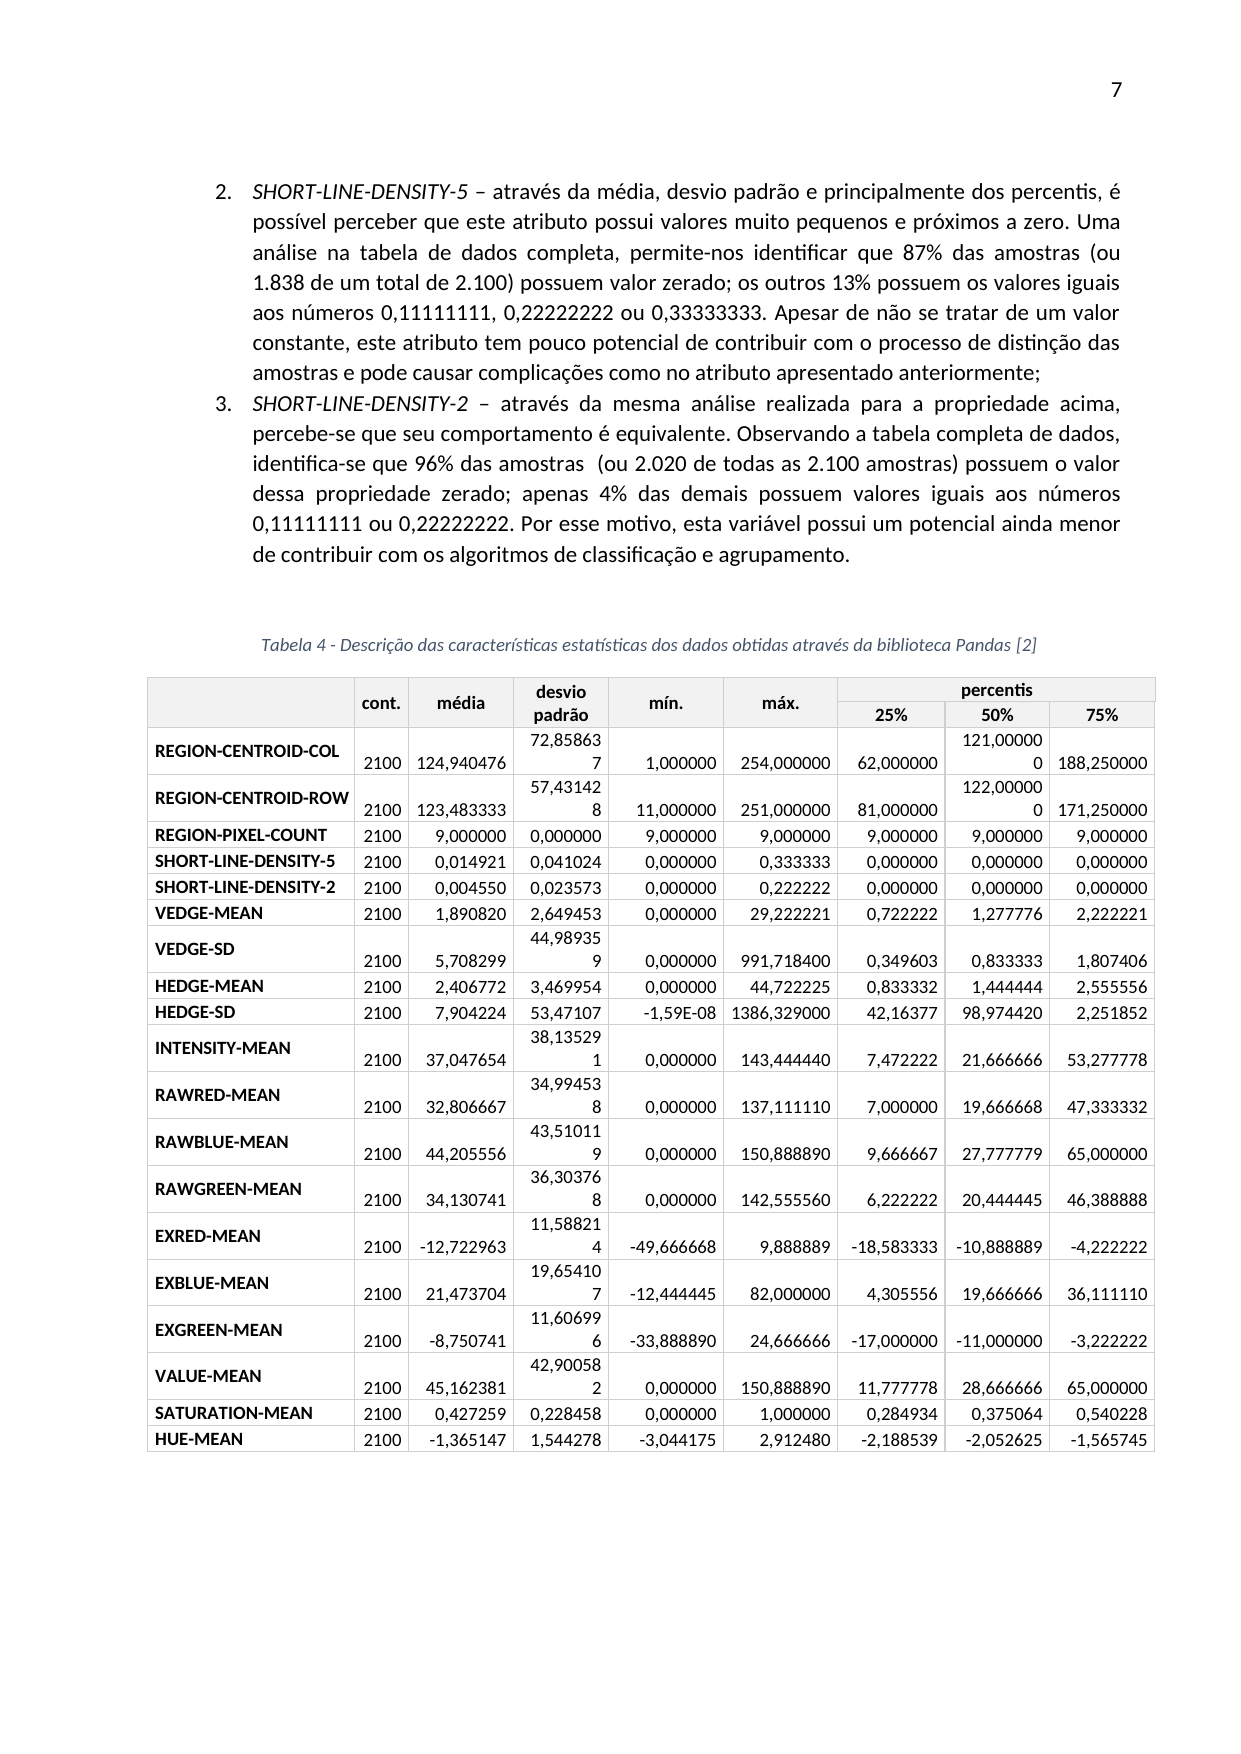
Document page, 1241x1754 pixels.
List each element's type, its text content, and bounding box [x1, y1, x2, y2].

list SHORT-LINE-DENSITY-2 – através da mesma análise realizada para a propriedade acima, percebe-se que seu comportamento é equivalente. Observando a tabela completa de dados, identifica-se que 96% das amostras (ou 2.020 de todas as 2.100 amostras) possuem o valor dessa propriedade zerado; apenas 4% das demais possuem valores iguais aos números 0,11111111 ou 0,22222222. Por esse motivo, esta variável possui um potencial ainda menor de contribuir com os algoritmos de classificação e agrupamento. [215, 389, 1122, 568]
table_cell 0,000000 [838, 848, 944, 873]
table_cell 19,666666 [946, 1260, 1049, 1305]
table_cell 0,000000 [609, 900, 723, 925]
table_cell 9,000000 [409, 822, 513, 847]
table_cell -11,000000 [946, 1306, 1049, 1352]
table_cell 0,222222 [724, 874, 837, 899]
table_cell SATURATION-MEAN [148, 1400, 354, 1425]
table_cell 37,047654 [409, 1025, 513, 1071]
table_cell 82,000000 [724, 1260, 837, 1305]
table_cell 6,222222 [838, 1166, 944, 1212]
table_cell 2100 [355, 1260, 408, 1305]
table_cell 2100 [355, 822, 408, 847]
table_cell 11,000000 [609, 775, 723, 821]
table_cell 0,000000 [1050, 848, 1154, 873]
table_cell 36,111110 [1050, 1260, 1154, 1305]
table_cell -3,044175 [609, 1426, 723, 1451]
table_cell 1,000000 [724, 1400, 837, 1425]
table_cell 11,588214 [514, 1213, 608, 1258]
table_cell 0,000000 [609, 1400, 723, 1425]
table_cell 188,250000 [1050, 728, 1154, 774]
table_cell 2100 [355, 848, 408, 873]
table_cell 0,000000 [609, 1025, 723, 1071]
table_cell 9,888889 [724, 1213, 837, 1258]
table_cell 124,940476 [409, 728, 513, 774]
table_cell 2,406772 [409, 973, 513, 998]
table_cell 9,000000 [838, 822, 944, 847]
table_cell 0,000000 [609, 874, 723, 899]
table_cell 0,000000 [514, 822, 608, 847]
table_cell 19,666668 [946, 1072, 1049, 1118]
table_cell 57,431428 [514, 775, 608, 821]
table_cell 2,222221 [1050, 900, 1154, 925]
table_cell INTENSITY-MEAN [148, 1025, 354, 1071]
table_cell 81,000000 [838, 775, 944, 821]
list SHORT-LINE-DENSITY-5 – através da média, desvio padrão e principalmente dos percentis, é possível perceber que este atributo possui valores muito pequenos e próximos a zero. Uma análise na tabela de dados completa, permite-nos identificar que 87% das amostras (ou 1.838 de um total de 2.100) possuem valor zerado; os outros 13% possuem os valores iguais aos números 0,11111111, 0,22222222 ou 0,33333333. Apesar de não se tratar de um valor constante, este atributo tem pouco potencial de contribuir com o processo de distinção das amostras e pode causar complicações como no atributo apresentado anteriormente; [215, 177, 1122, 386]
table_cell 0,000000 [946, 848, 1049, 873]
table_cell 1,000000 [609, 728, 723, 774]
table_cell VEDGE-SD [148, 926, 354, 972]
table_cell 5,708299 [409, 926, 513, 972]
table_cell -33,888890 [609, 1306, 723, 1352]
table_cell -2,052625 [946, 1426, 1049, 1451]
table_cell -8,750741 [409, 1306, 513, 1352]
table_cell 46,388888 [1050, 1166, 1154, 1212]
table_cell 0,014921 [409, 848, 513, 873]
table_cell REGION-CENTROID-COL [148, 728, 354, 774]
table_header mín. [609, 678, 723, 727]
table_cell 0,228458 [514, 1400, 608, 1425]
table_cell -1,565745 [1050, 1426, 1154, 1451]
table_cell 29,222221 [724, 900, 837, 925]
table_cell 1386,329000 [724, 999, 837, 1024]
table_cell 44,205556 [409, 1119, 513, 1165]
table_cell 72,858637 [514, 728, 608, 774]
table_cell 143,444440 [724, 1025, 837, 1071]
table_cell 0,000000 [946, 874, 1049, 899]
table_cell 991,718400 [724, 926, 837, 972]
table_cell 2100 [355, 1025, 408, 1071]
table_cell 2,555556 [1050, 973, 1154, 998]
table_cell 9,000000 [946, 822, 1049, 847]
table_cell 0,722222 [838, 900, 944, 925]
table_header máx. [724, 678, 837, 727]
table_header [148, 678, 354, 727]
table_cell 0,000000 [838, 874, 944, 899]
table_cell 20,444445 [946, 1166, 1049, 1212]
table_header média [409, 678, 513, 727]
table_cell 7,000000 [838, 1072, 944, 1118]
table_cell 0,000000 [1050, 874, 1154, 899]
table_cell 0,333333 [724, 848, 837, 873]
table_cell 2,251852 [1050, 999, 1154, 1024]
table_cell 0,004550 [409, 874, 513, 899]
table_cell 0,000000 [609, 848, 723, 873]
table_cell REGION-CENTROID-ROW [148, 775, 354, 821]
table_cell 0,041024 [514, 848, 608, 873]
table_cell 34,994538 [514, 1072, 608, 1118]
table_cell VEDGE-MEAN [148, 900, 354, 925]
table_cell -3,222222 [1050, 1306, 1154, 1352]
table_cell 47,333332 [1050, 1072, 1154, 1118]
table_cell -17,000000 [838, 1306, 944, 1352]
table_cell EXBLUE-MEAN [148, 1260, 354, 1305]
table_cell 150,888890 [724, 1119, 837, 1165]
table_cell 0,000000 [609, 926, 723, 972]
table_cell 142,555560 [724, 1166, 837, 1212]
table_cell SHORT-LINE-DENSITY-5 [148, 848, 354, 873]
table_cell 2100 [355, 973, 408, 998]
table_cell 53,47107 [514, 999, 608, 1024]
table_cell HUE-MEAN [148, 1426, 354, 1451]
table_cell 2100 [355, 1426, 408, 1451]
table_cell 2100 [355, 1306, 408, 1352]
table_cell HEDGE-SD [148, 999, 354, 1024]
table_cell 0,833333 [946, 926, 1049, 972]
table_cell 2100 [355, 1213, 408, 1258]
table_cell REGION-PIXEL-COUNT [148, 822, 354, 847]
table_cell RAWGREEN-MEAN [148, 1166, 354, 1212]
table_cell -12,722963 [409, 1213, 513, 1258]
table_cell 21,666666 [946, 1025, 1049, 1071]
table_cell -49,666668 [609, 1213, 723, 1258]
table_cell 254,000000 [724, 728, 837, 774]
table_cell 0,833332 [838, 973, 944, 998]
table_cell 0,000000 [609, 1072, 723, 1118]
table_cell 2100 [355, 874, 408, 899]
table_cell 36,303768 [514, 1166, 608, 1212]
table_cell 0,023573 [514, 874, 608, 899]
table_cell 75% [1050, 702, 1154, 727]
table_cell 171,250000 [1050, 775, 1154, 821]
table_cell 0,349603 [838, 926, 944, 972]
table_cell 44,989359 [514, 926, 608, 972]
table_cell 1,544278 [514, 1426, 608, 1451]
table_cell 4,305556 [838, 1260, 944, 1305]
table_cell HEDGE-MEAN [148, 973, 354, 998]
table_cell 65,000000 [1050, 1353, 1154, 1399]
table_cell 150,888890 [724, 1353, 837, 1399]
table_cell 50% [946, 702, 1049, 727]
table_cell 2100 [355, 1119, 408, 1165]
table_cell RAWRED-MEAN [148, 1072, 354, 1118]
table_cell 44,722225 [724, 973, 837, 998]
table_cell 38,135291 [514, 1025, 608, 1071]
table_cell 121,000000 [946, 728, 1049, 774]
table_cell 62,000000 [838, 728, 944, 774]
table_cell SHORT-LINE-DENSITY-2 [148, 874, 354, 899]
table_cell -12,444445 [609, 1260, 723, 1305]
table_cell 21,473704 [409, 1260, 513, 1305]
table_cell 2100 [355, 1400, 408, 1425]
table_cell 1,277776 [946, 900, 1049, 925]
table_cell -1,365147 [409, 1426, 513, 1451]
table_cell -4,222222 [1050, 1213, 1154, 1258]
table_cell 53,277778 [1050, 1025, 1154, 1071]
table_cell -10,888889 [946, 1213, 1049, 1258]
table_cell 251,000000 [724, 775, 837, 821]
table_cell 1,807406 [1050, 926, 1154, 972]
table_cell 2100 [355, 728, 408, 774]
table_cell 11,606996 [514, 1306, 608, 1352]
table_cell 65,000000 [1050, 1119, 1154, 1165]
table_header cont. [355, 678, 408, 727]
table_cell 45,162381 [409, 1353, 513, 1399]
table_cell 0,284934 [838, 1400, 944, 1425]
table_cell 2100 [355, 1072, 408, 1118]
table_cell -2,188539 [838, 1426, 944, 1451]
table_cell -1,59E-08 [609, 999, 723, 1024]
table_cell 0,375064 [946, 1400, 1049, 1425]
table_cell 2100 [355, 1353, 408, 1399]
table_cell 0,000000 [609, 973, 723, 998]
table_cell RAWBLUE-MEAN [148, 1119, 354, 1165]
table_cell EXGREEN-MEAN [148, 1306, 354, 1352]
table_cell 122,000000 [946, 775, 1049, 821]
table_cell 2100 [355, 900, 408, 925]
table_cell VALUE-MEAN [148, 1353, 354, 1399]
table_cell 0,000000 [609, 1166, 723, 1212]
table_cell 9,666667 [838, 1119, 944, 1165]
table_cell 32,806667 [409, 1072, 513, 1118]
table_cell 19,654107 [514, 1260, 608, 1305]
table_cell 2100 [355, 926, 408, 972]
table_cell EXRED-MEAN [148, 1213, 354, 1258]
table_cell 34,130741 [409, 1166, 513, 1212]
table_cell 2100 [355, 1166, 408, 1212]
table_cell 0,427259 [409, 1400, 513, 1425]
table_header desvio padrão [514, 678, 608, 727]
table_cell 9,000000 [724, 822, 837, 847]
table_cell 11,777778 [838, 1353, 944, 1399]
table_cell 43,510119 [514, 1119, 608, 1165]
table_cell 42,900582 [514, 1353, 608, 1399]
table_cell 27,777779 [946, 1119, 1049, 1165]
table_cell 2100 [355, 999, 408, 1024]
table_cell 98,974420 [946, 999, 1049, 1024]
table_cell 7,472222 [838, 1025, 944, 1071]
table_cell 42,16377 [838, 999, 944, 1024]
table_cell 24,666666 [724, 1306, 837, 1352]
table_cell 0,000000 [609, 1119, 723, 1165]
table_cell 9,000000 [1050, 822, 1154, 847]
table_header percentis [838, 678, 1155, 701]
table_cell 9,000000 [609, 822, 723, 847]
table_cell 3,469954 [514, 973, 608, 998]
table_cell 0,540228 [1050, 1400, 1154, 1425]
text Tabela - Descrição das características estatísticas dos dados obtidas através da biblioteca Pandas [177, 633, 1122, 656]
table_cell 25% [838, 702, 944, 727]
table_cell 137,111110 [724, 1072, 837, 1118]
table_cell 1,444444 [946, 973, 1049, 998]
table_cell 28,666666 [946, 1353, 1049, 1399]
table_cell 0,000000 [609, 1353, 723, 1399]
table_cell 2,912480 [724, 1426, 837, 1451]
table_cell 123,483333 [409, 775, 513, 821]
table_cell -18,583333 [838, 1213, 944, 1258]
table_cell 1,890820 [409, 900, 513, 925]
table_cell 7,904224 [409, 999, 513, 1024]
table_cell 2100 [355, 775, 408, 821]
table_cell 2,649453 [514, 900, 608, 925]
